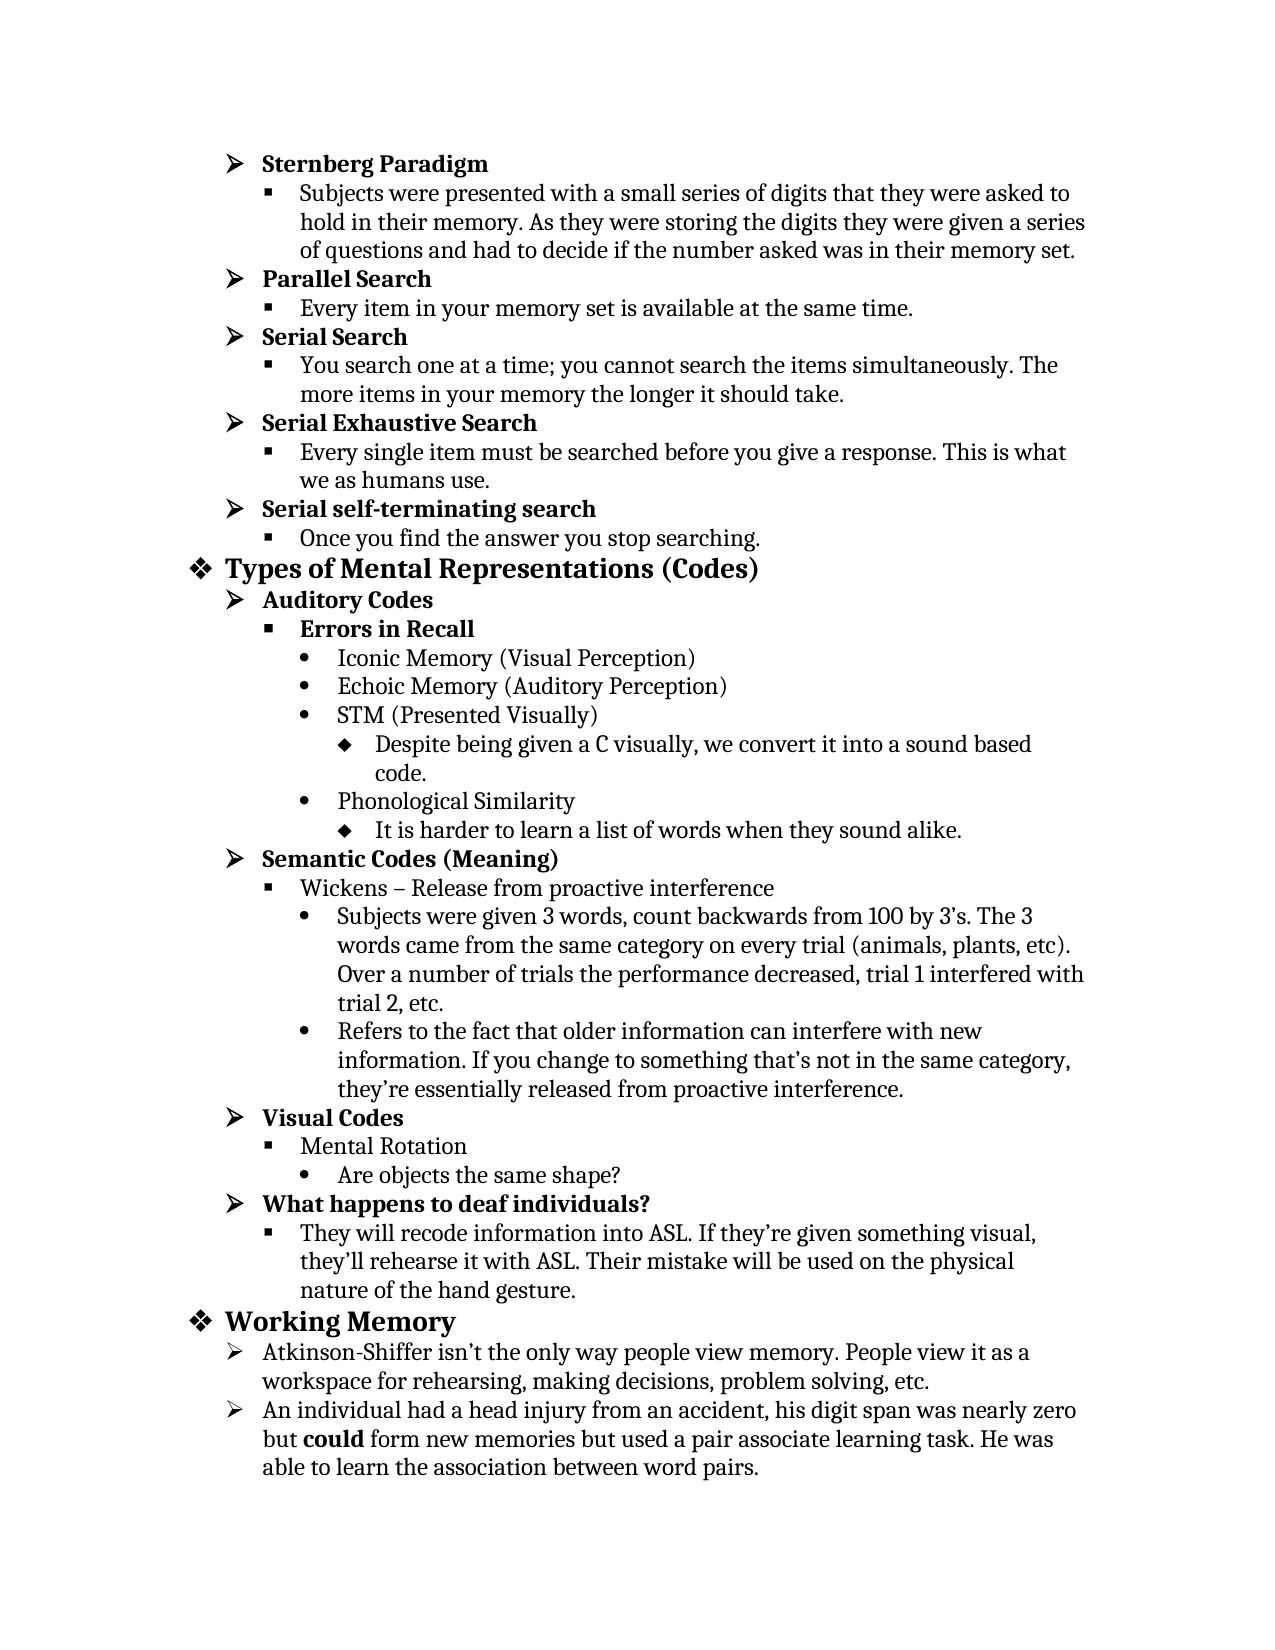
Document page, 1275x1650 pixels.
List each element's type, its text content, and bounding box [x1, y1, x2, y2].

list An individual had a head injury from an accident, his digit span was nearly zero but could form new memories but used a pair associate learning task. He was able to learn the association between word pairs. [225, 1396, 1087, 1482]
list Sternberg Paradigm [225, 150, 1087, 179]
list They will recode information into ASL. If they’re given something visual, they’ll rehearse it with ASL. Their mistake will be used on the physical nature of the hand gesture. [262, 1218, 1087, 1305]
list Mental Rotation [262, 1132, 1087, 1161]
list Serial self-terminating search [225, 495, 1087, 524]
list Types of Mental Representations (Codes) [187, 552, 1087, 586]
list Serial Search [225, 322, 1087, 351]
list Echoic Memory (Auditory Perception) [300, 672, 1087, 701]
list Errors in Recall [262, 615, 1087, 643]
list You search one at a time; you cannot search the items simultaneously. The more items in your memory the longer it should take. [262, 351, 1087, 409]
list Parallel Search [225, 265, 1087, 294]
list Subjects were given 3 words, count backwards from 100 by 3’s. The 3 words came from the same category on every trial (animals, plants, etc). Over a number of trials the performance decreased, trial 1 interfered with trial 2, etc. [300, 902, 1087, 1017]
list Serial Exhaustive Search [225, 409, 1087, 437]
list It is harder to learn a list of words when they sound alike. [337, 816, 1087, 845]
list Semantic Codes (Meaning) [225, 845, 1087, 873]
list Subjects were presented with a small series of digits that they were asked to hold in their memory. As they were storing the digits they were given a series of questions and had to decide if the number asked was in their memory set. [262, 179, 1087, 265]
list Iconic Memory (Visual Perception) [300, 643, 1087, 672]
list Phonological Similarity [300, 787, 1087, 816]
list Once you find the answer you stop searching. [262, 524, 1087, 552]
list Are objects the same shape? [300, 1161, 1087, 1190]
list STM (Presented Visually) [300, 701, 1087, 730]
list What happens to deaf individuals? [225, 1190, 1087, 1218]
list Visual Codes [225, 1103, 1087, 1132]
list Atkinson-Shiffer isn’t the only way people view memory. People view it as a workspace for rehearsing, making decisions, problem solving, etc. [225, 1338, 1087, 1396]
list Refers to the fact that older information can interfere with new information. If you change to something that’s not in the same category, they’re essentially released from proactive interference. [300, 1017, 1087, 1103]
list Auditory Codes [225, 586, 1087, 615]
list Working Memory [187, 1305, 1087, 1338]
list Every item in your memory set is available at the same time. [262, 294, 1087, 322]
list Despite being given a C visually, we convert it into a sound based code. [337, 730, 1087, 787]
list Wickens – Release from proactive interference [262, 873, 1087, 902]
list Every single item must be searched before you give a response. This is what we as humans use. [262, 437, 1087, 495]
